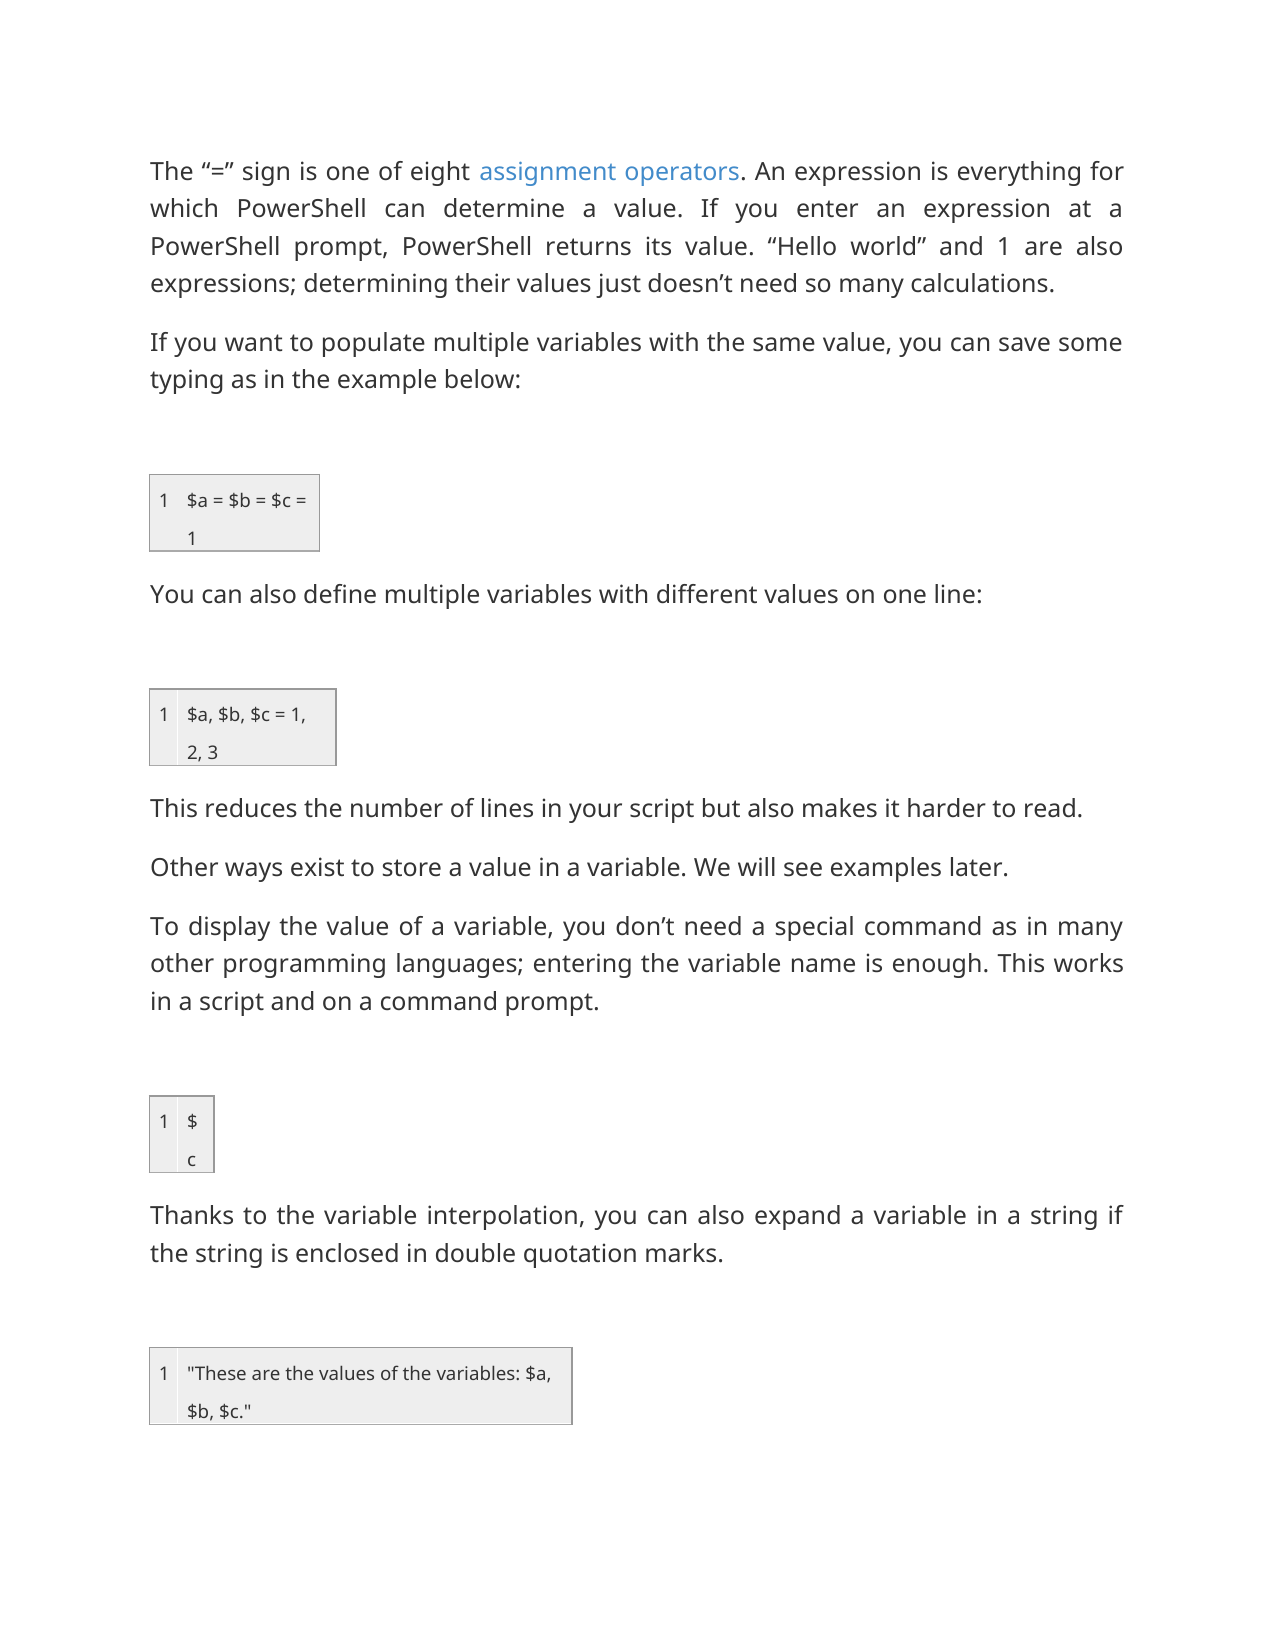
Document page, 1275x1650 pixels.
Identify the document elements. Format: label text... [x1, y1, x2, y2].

table_header "These are the values of the variables: $a, $b, $c." [178, 1348, 571, 1423]
text If you want to populate multiple variables with the same value, you can save some typing as in the example below: [150, 321, 1125, 396]
text Thanks to the variable interpolation, you can also expand a variable in a string if the string is enclosed in double quotation marks. [150, 1194, 1125, 1269]
table_header 1 [150, 475, 177, 550]
table_header 1 [150, 1348, 177, 1423]
table_header 1 [150, 690, 177, 765]
text This reduces the number of lines in your script but also makes it harder to read. [150, 787, 1125, 825]
text To display the value of a variable, you don’t need a special command as in many other programming languages; entering the variable name is enough. This works in a script and on a command prompt. [150, 905, 1125, 1017]
table_header 1 [150, 1097, 177, 1172]
table_header $a, $b, $c = 1, 2, 3 [178, 690, 335, 765]
table_header $a = $b = $c = 1 [177, 475, 319, 550]
text The “=” sign is one of eight assignment operators. An expression is everything for which PowerShell can determine a value. If you enter an expression at a PowerShell prompt, PowerShell returns its value. “Hello world” and 1 are also expressions; determining their values just doesn’t need so many calculations. [150, 150, 1125, 300]
text You can also define multiple variables with different values on one line: [150, 573, 1125, 611]
table_header $c [178, 1097, 213, 1172]
text Other ways exist to store a value in a variable. We will see examples later. [150, 846, 1125, 884]
